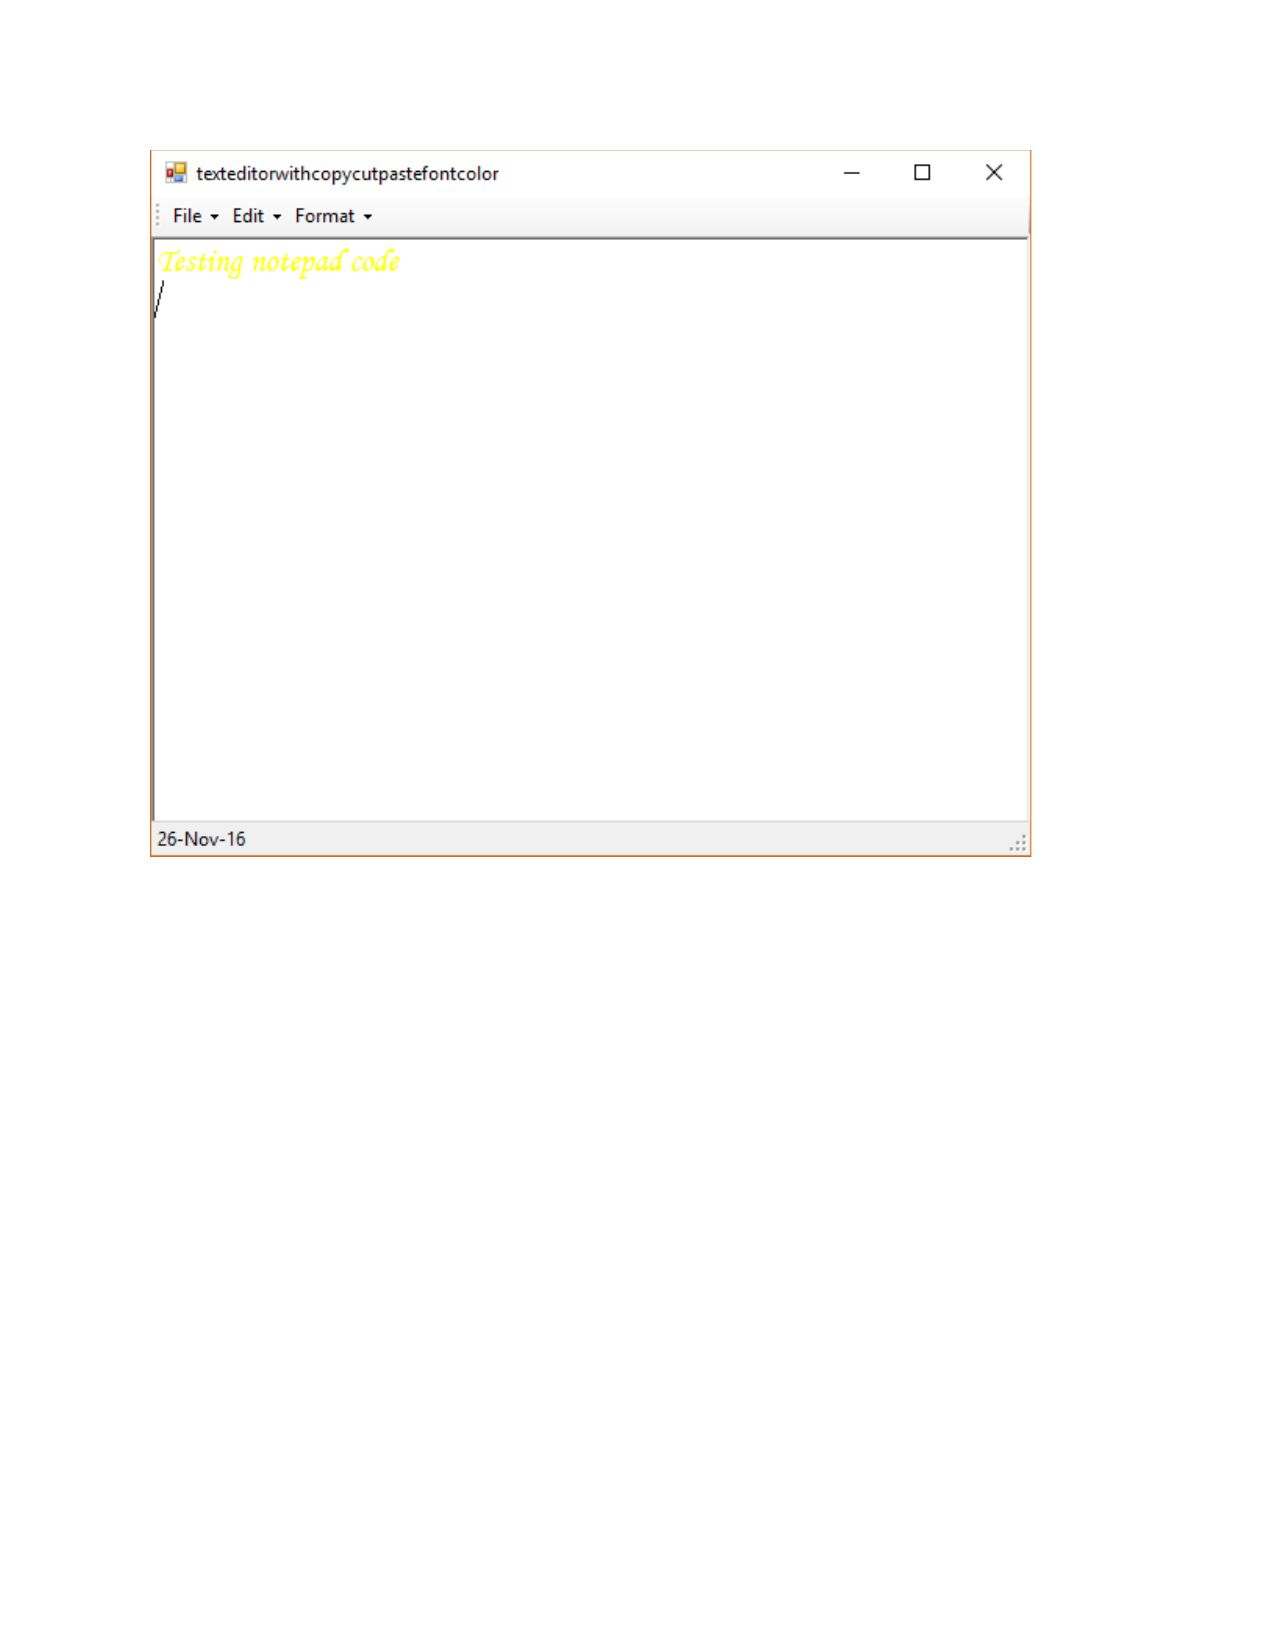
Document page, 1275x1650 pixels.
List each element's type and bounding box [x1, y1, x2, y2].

picture [150, 150, 1032, 857]
